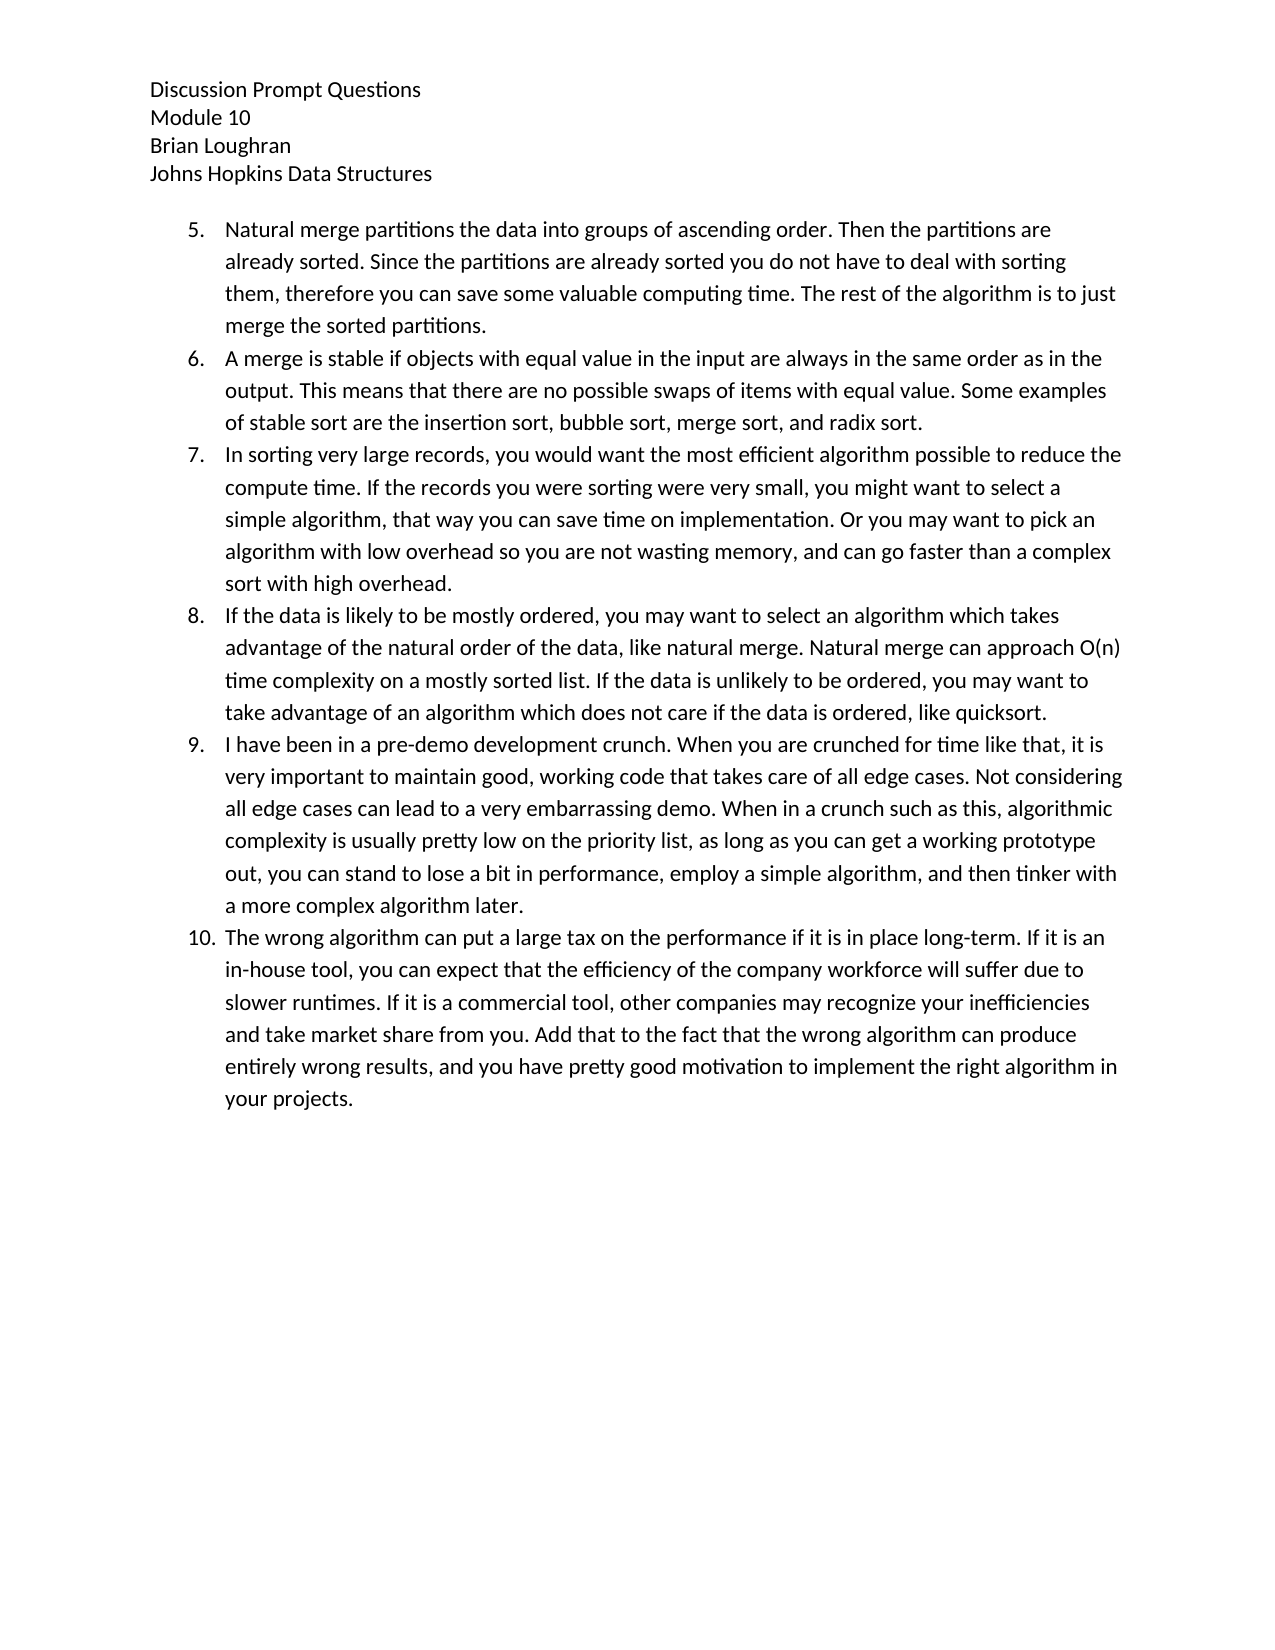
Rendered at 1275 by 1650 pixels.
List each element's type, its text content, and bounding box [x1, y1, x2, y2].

list Natural merge partitions the data into groups of ascending order. Then the partitions are already sorted. Since the partitions are already sorted you do not have to deal with sorting them, therefore you can save some valuable computing time. The rest of the algorithm is to just merge the sorted partitions. [187, 215, 1125, 340]
list I have been in a pre-demo development crunch. When you are crunched for time like that, it is very important to maintain good, working code that takes care of all edge cases. Not considering all edge cases can lead to a very embarrassing demo. When in a crunch such as this, algorithmic complexity is usually pretty low on the priority list, as long as you can get a working prototype out, you can stand to lose a bit in performance, employ a simple algorithm, and then tinker with a more complex algorithm later. [187, 730, 1125, 919]
list A merge is stable if objects with equal value in the input are always in the same order as in the output. This means that there are no possible swaps of items with equal value. Some examples of stable sort are the insertion sort, bubble sort, merge sort, and radix sort. [187, 344, 1125, 436]
list In sorting very large records, you would want the most efficient algorithm possible to reduce the compute time. If the records you were sorting were very small, you might want to select a simple algorithm, that way you can save time on implementation. Or you may want to pick an algorithm with low overhead so you are not wasting memory, and can go faster than a complex sort with high overhead. [187, 440, 1125, 597]
list If the data is likely to be mostly ordered, you may want to select an algorithm which takes advantage of the natural order of the data, like natural merge. Natural merge can approach O(n) time complexity on a mostly sorted list. If the data is unlikely to be ordered, you may want to take advantage of an algorithm which does not care if the data is ordered, like quicksort. [187, 601, 1125, 726]
list The wrong algorithm can put a large tax on the performance if it is in place long-term. If it is an in-house tool, you can expect that the efficiency of the company workforce will suffer due to slower runtimes. If it is a commercial tool, other companies may recognize your inefficiencies and take market share from you. Add that to the fact that the wrong algorithm can produce entirely wrong results, and you have pretty good motivation to implement the right algorithm in your projects. [187, 923, 1125, 1112]
